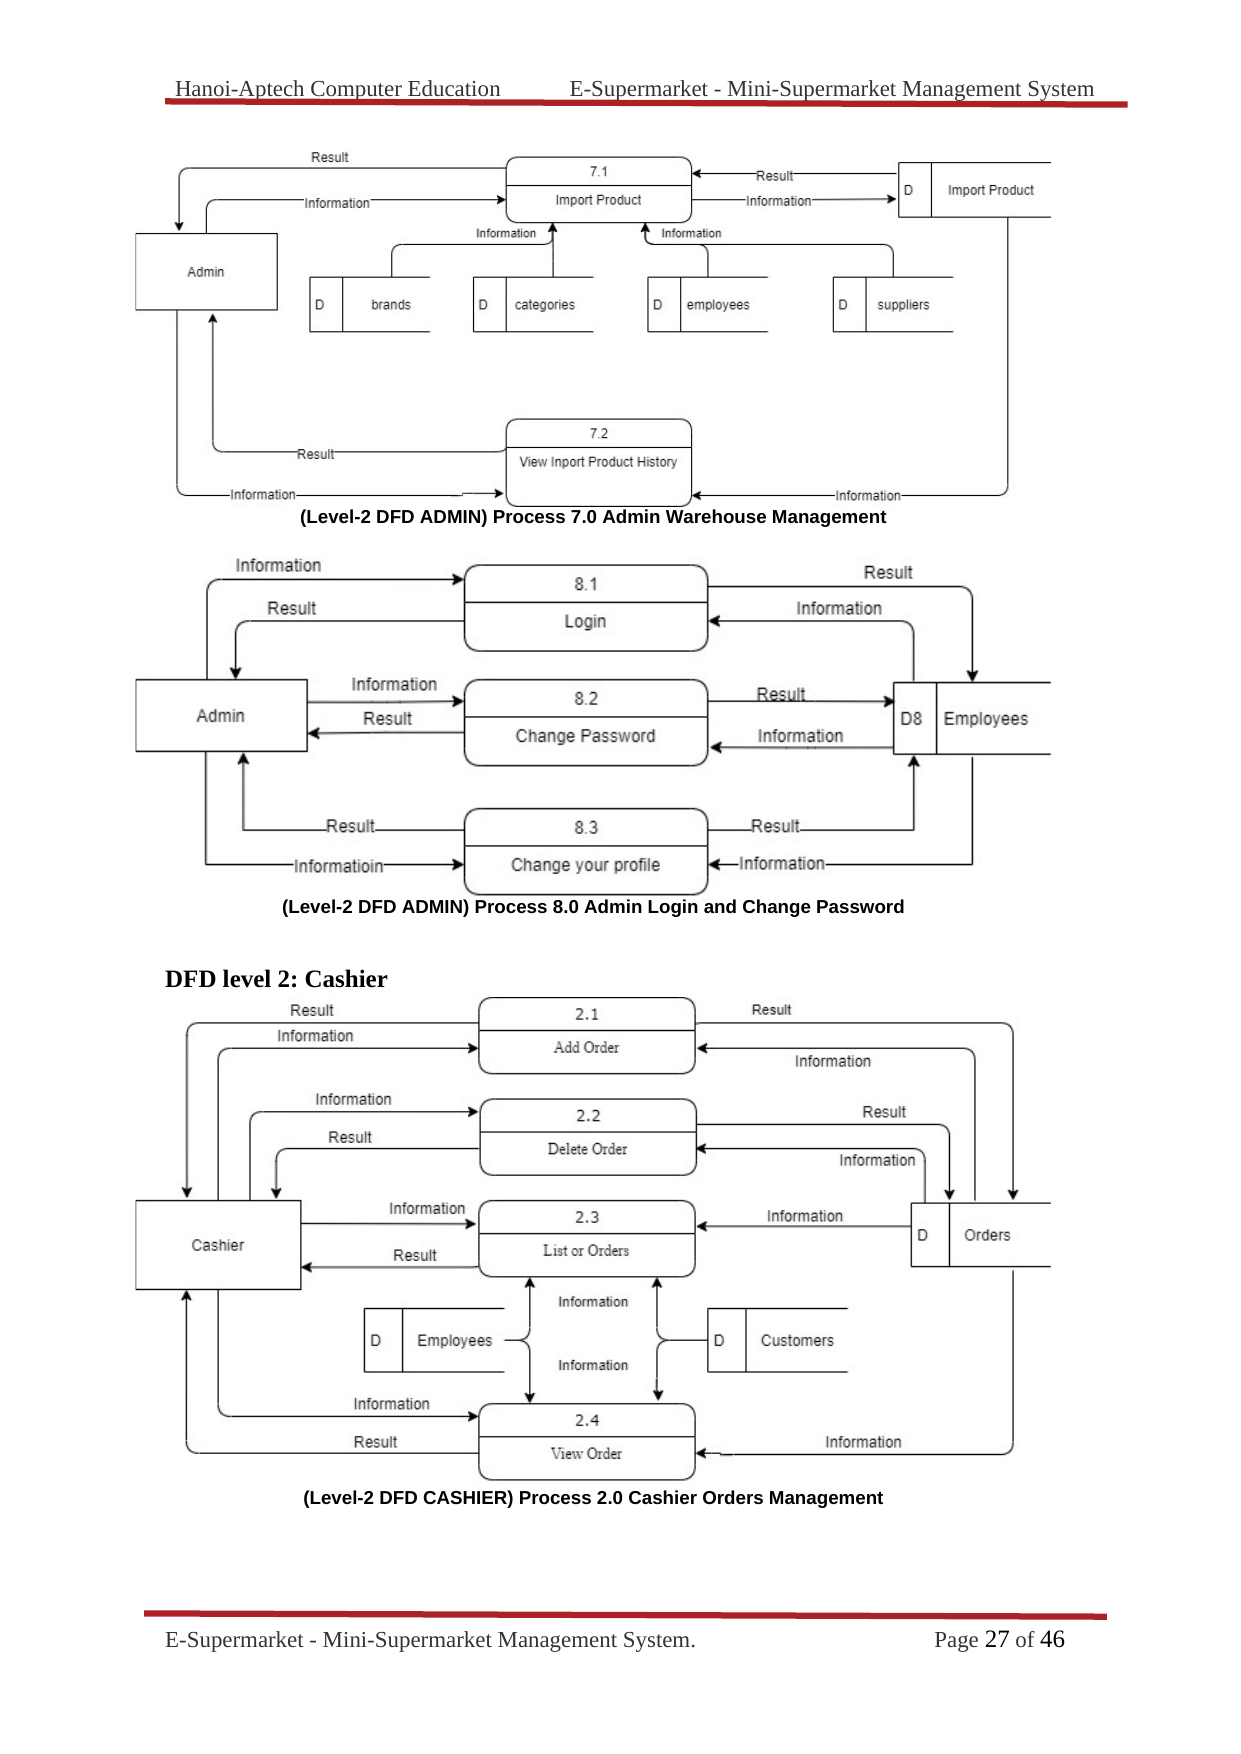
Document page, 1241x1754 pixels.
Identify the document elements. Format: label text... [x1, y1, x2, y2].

picture [135, 556, 1052, 897]
picture [135, 997, 1052, 1487]
text (Level-2 DFD CASHIER) Process 2.0 Cashier Orders Management [106, 1487, 1081, 1508]
picture [135, 150, 1052, 507]
text (Level-2 DFD ADMIN) Process 8.0 Admin Login and Change Password [106, 896, 1081, 918]
subtitle DFD level 2: Cashier [165, 964, 1081, 993]
text (Level-2 DFD ADMIN) Process 7.0 Admin Warehouse Management [106, 506, 1081, 528]
